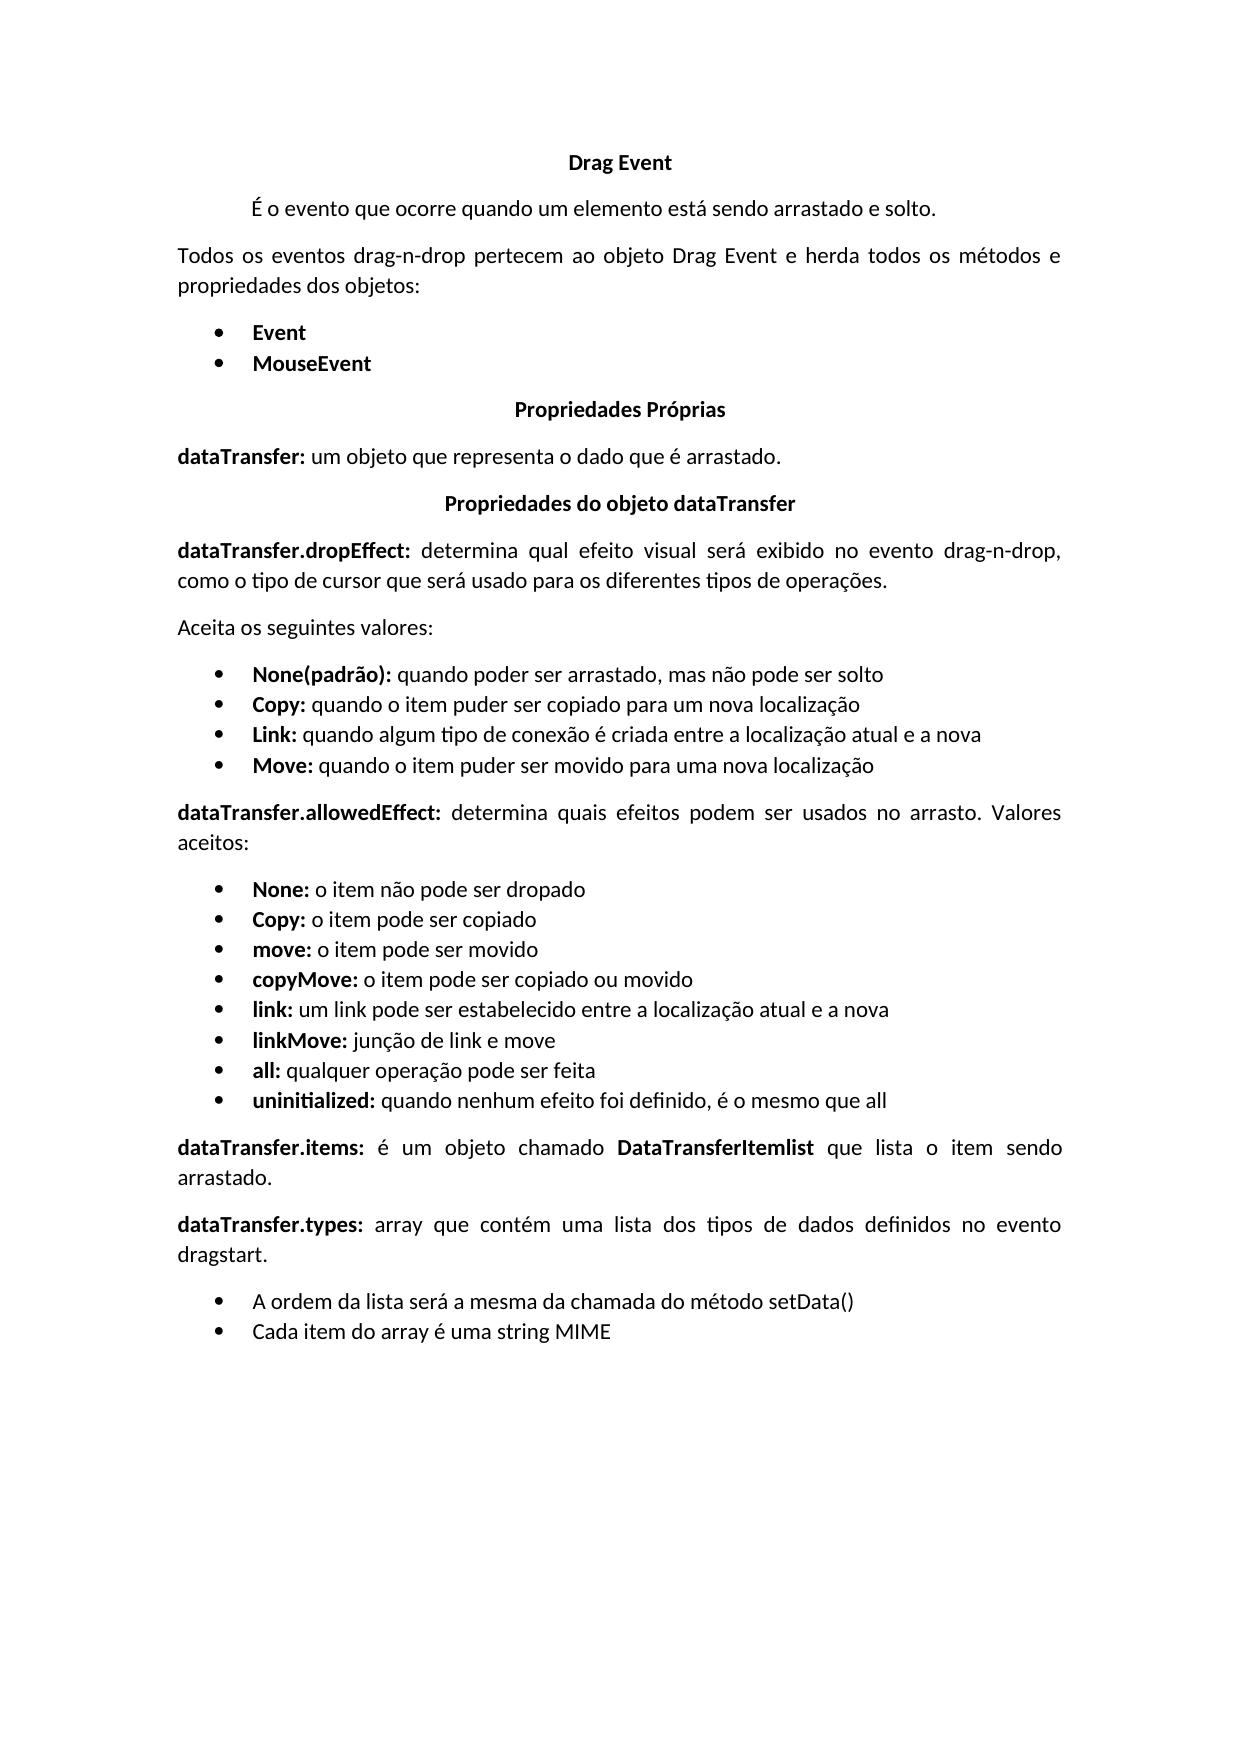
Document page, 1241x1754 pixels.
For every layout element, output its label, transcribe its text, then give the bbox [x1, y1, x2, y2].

text É o evento que ocorre quando um elemento está sendo arrastado e solto. [177, 194, 1063, 222]
text Propriedades Próprias [177, 396, 1063, 423]
text dataTransfer: um objeto que representa o dado que é arrastado. [177, 442, 1063, 470]
list Link: quando algum tipo de conexão é criada entre a localização atual e a nova [215, 721, 1063, 748]
text dataTransfer.allowedEffect: determina quais efeitos podem ser usados no arrasto. Valores aceitos: [177, 798, 1063, 856]
list None: o item não pode ser dropado [215, 875, 1063, 903]
list Copy: quando o item puder ser copiado para um nova localização [215, 690, 1063, 718]
list Event [215, 318, 1063, 346]
list uninitialized: quando nenhum efeito foi definido, é o mesmo que all [215, 1086, 1063, 1114]
list Copy: o item pode ser copiado [215, 905, 1063, 933]
text dataTransfer.dropEffect: determina qual efeito visual será exibido no evento drag-n-drop, como o tipo de cursor que será usado para os diferentes tipos de operações. [177, 536, 1063, 594]
list copyMove: o item pode ser copiado ou movido [215, 965, 1063, 993]
text dataTransfer.items: é um objeto chamado DataTransferItemlist que lista o item sendo arrastado. [177, 1133, 1063, 1191]
list linkMove: junção de link e move [215, 1026, 1063, 1054]
list Move: quando o item puder ser movido para uma nova localização [215, 751, 1063, 779]
list Cada item do array é uma string MIME [215, 1317, 1063, 1345]
text dataTransfer.types: array que contém uma lista dos tipos de dados definidos no evento dragstart. [177, 1210, 1063, 1268]
text Propriedades do objeto dataTransfer [177, 489, 1063, 517]
text Drag Event [177, 148, 1063, 176]
list move: o item pode ser movido [215, 935, 1063, 963]
list all: qualquer operação pode ser feita [215, 1056, 1063, 1084]
text Aceita os seguintes valores: [177, 613, 1063, 641]
list None(padrão): quando poder ser arrastado, mas não pode ser solto [215, 660, 1063, 688]
text Todos os eventos drag-n-drop pertecem ao objeto Drag Event e herda todos os métodos e propriedades dos objetos: [177, 241, 1063, 299]
list link: um link pode ser estabelecido entre a localização atual e a nova [215, 996, 1063, 1023]
list A ordem da lista será a mesma da chamada do método setData() [215, 1287, 1063, 1315]
list MouseEvent [215, 349, 1063, 377]
